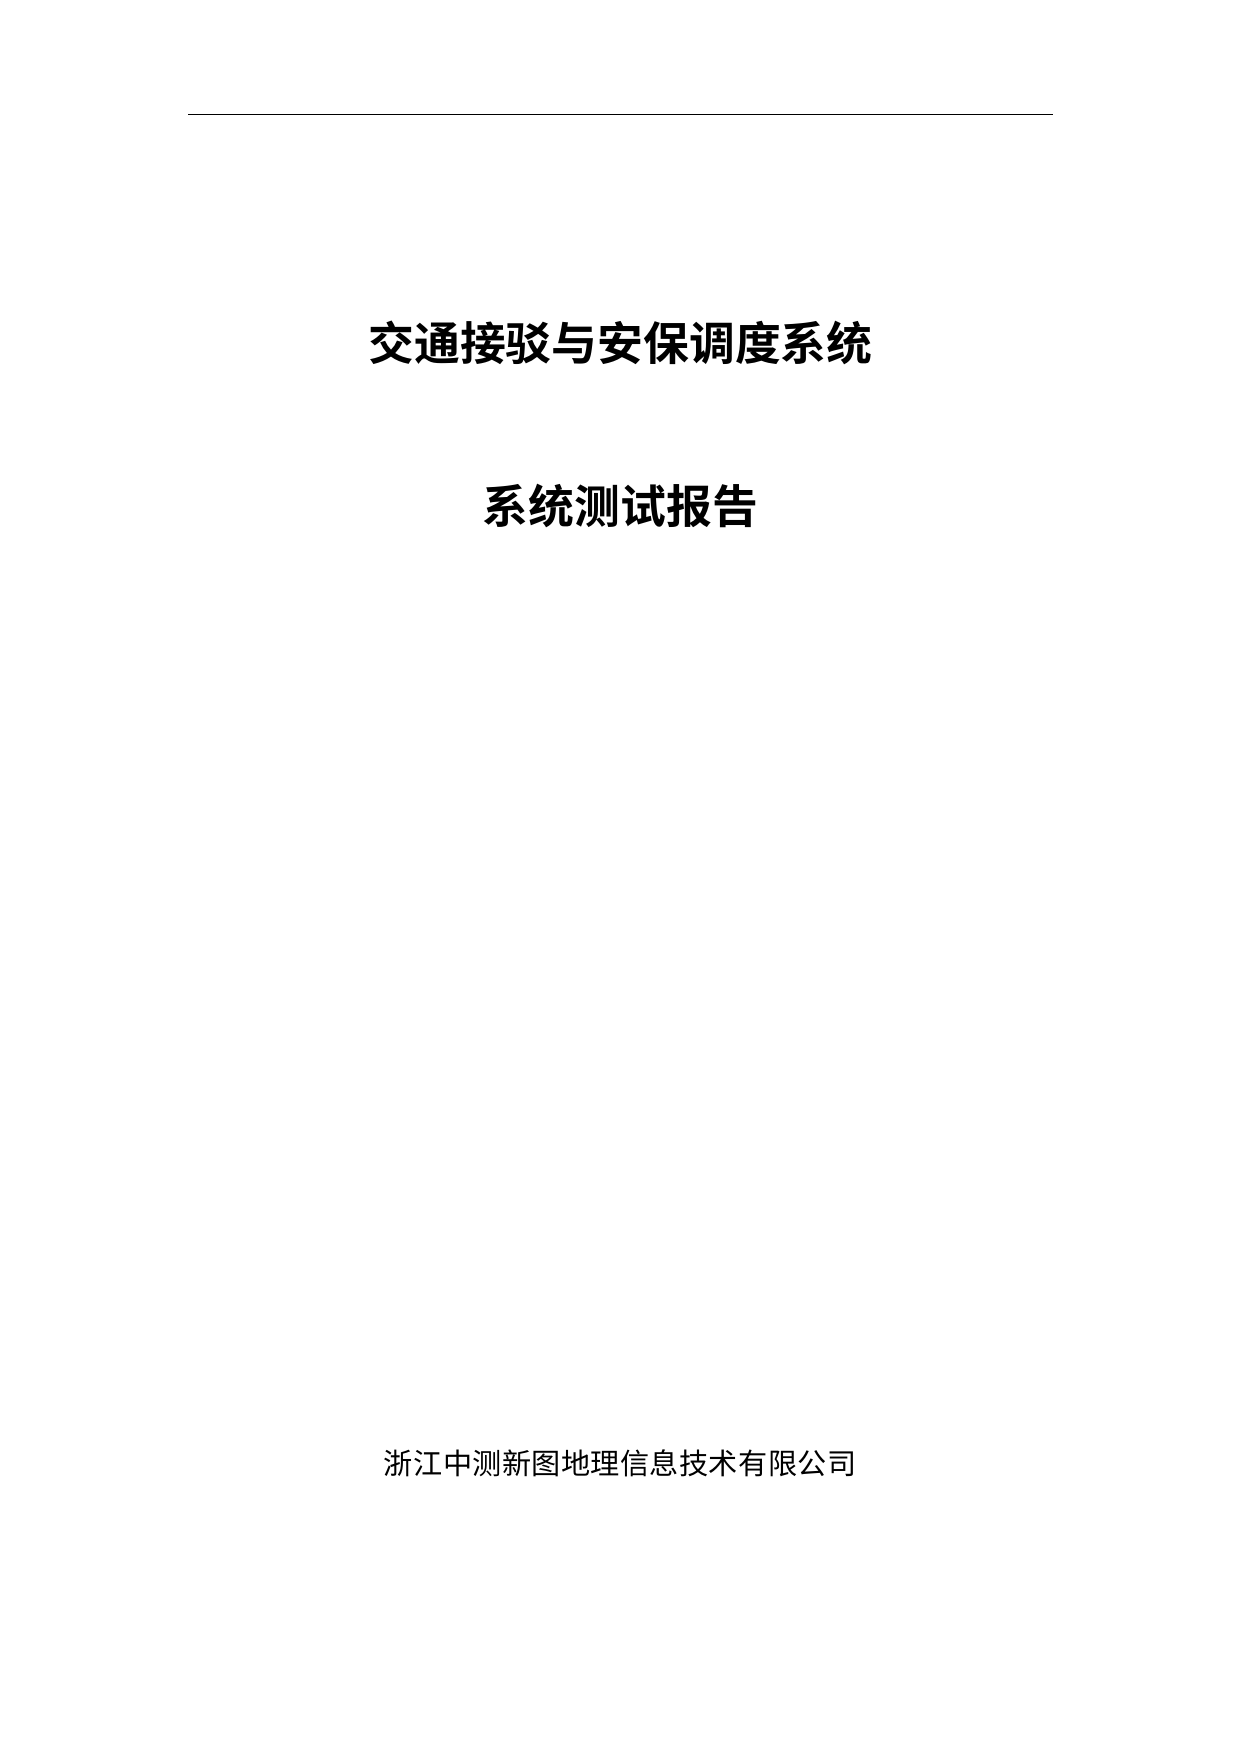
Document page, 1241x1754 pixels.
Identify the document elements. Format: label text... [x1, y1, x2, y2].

text 浙江中测新图地理信息技术有限公司 [187, 1429, 1053, 1494]
text 交通接驳与安保调度系统 [187, 292, 1053, 389]
text 系统测试报告 [187, 454, 1053, 552]
